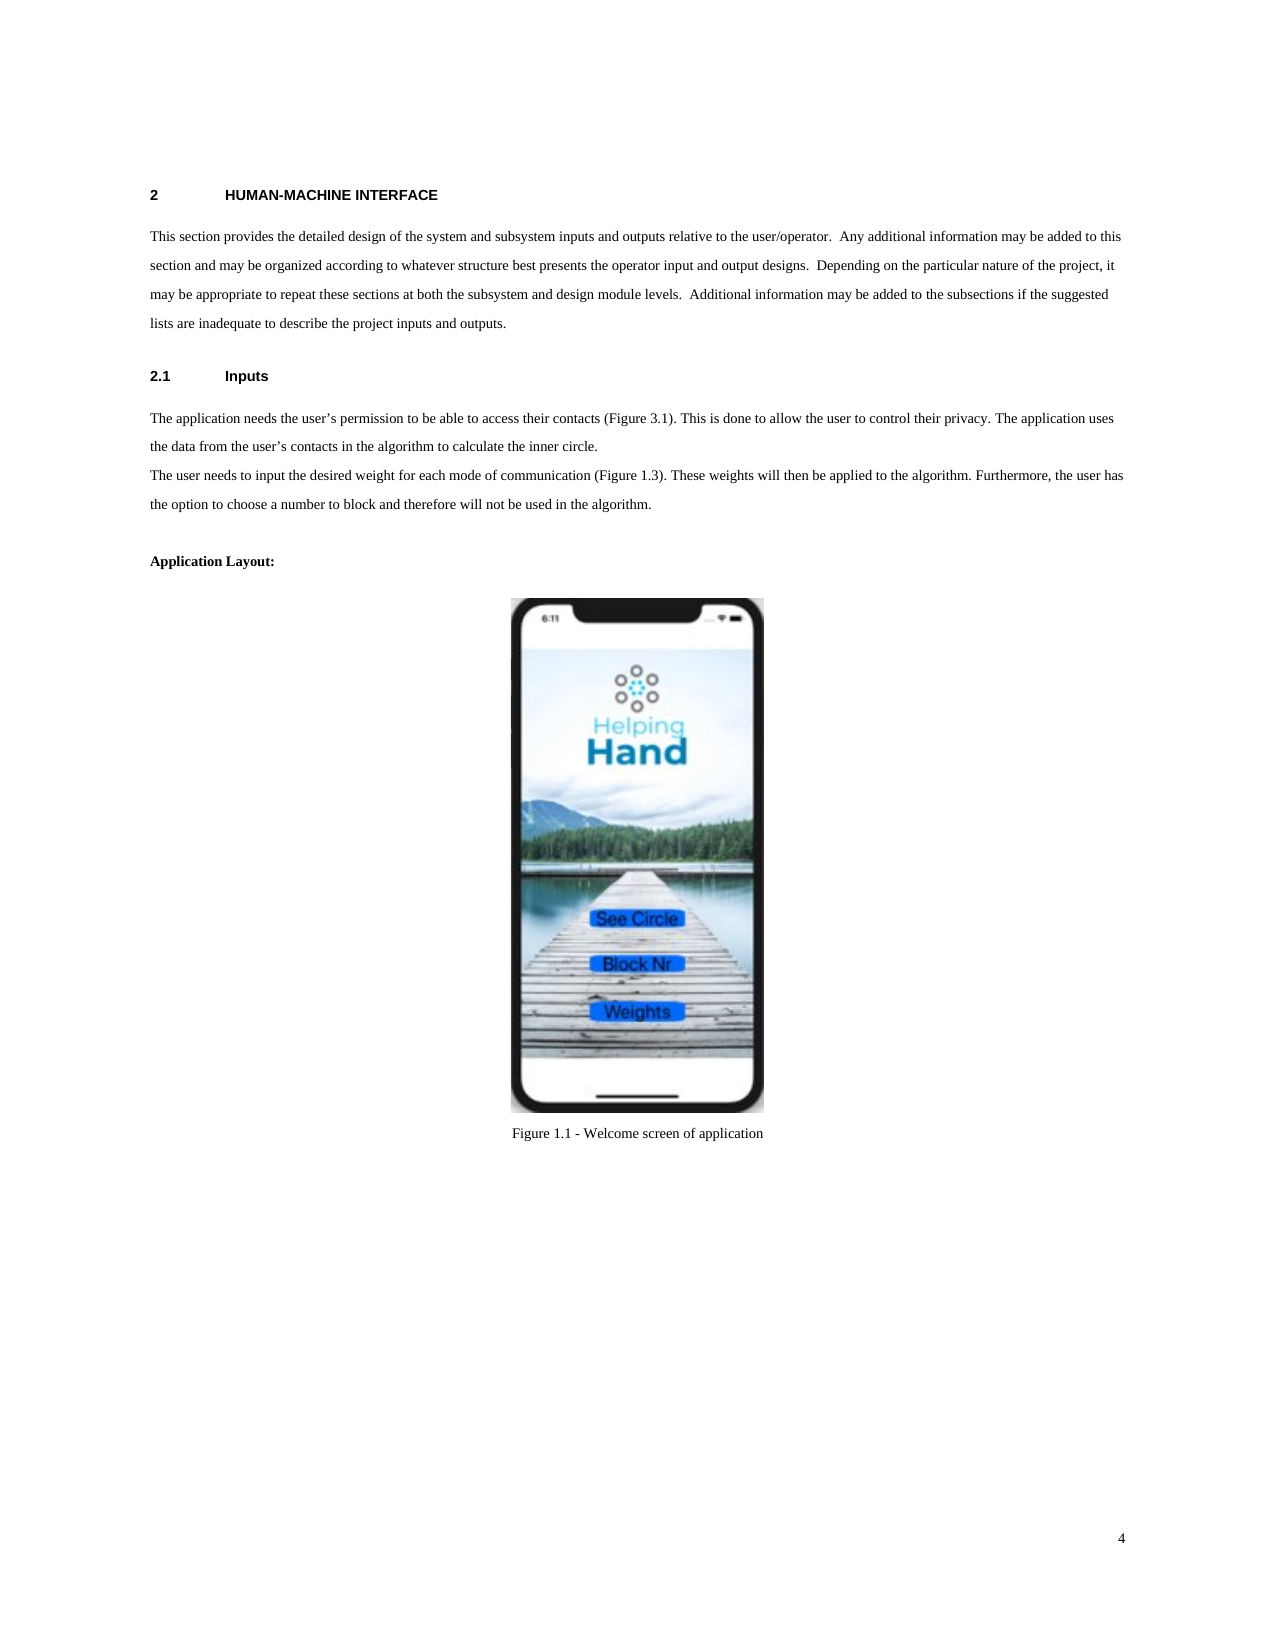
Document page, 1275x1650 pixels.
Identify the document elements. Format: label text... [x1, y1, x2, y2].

text The user needs to input the desired weight for each mode of communication (Figure 1.3). These weights will then be applied to the algorithm. Furthermore, the user has the option to choose a number to block and therefore will not be used in the algorithm. [150, 455, 1125, 512]
picture [510, 598, 764, 1113]
text Application Layout: [150, 541, 1125, 570]
subtitle Inputs [150, 356, 1125, 385]
subtitle HUMAN-MACHINE INTERFACE [150, 175, 1125, 204]
text The application needs the user’s permission to be able to access their contacts (Figure 3.1). This is done to allow the user to control their privacy. The application uses the data from the user’s contacts in the algorithm to calculate the inner circle. [150, 397, 1125, 455]
text This section provides the detailed design of the system and subsystem inputs and outputs relative to the user/operator. Any additional information may be added to this section and may be organized according to whatever structure best presents the operator input and output designs. Depending on the particular nature of the project, it may be appropriate to repeat these sections at both the subsystem and design module levels. Additional information may be added to the subsections if the suggested lists are inadequate to describe the project inputs and outputs. [150, 216, 1125, 331]
text Figure 1.1 - Welcome screen of application [150, 1113, 1125, 1142]
